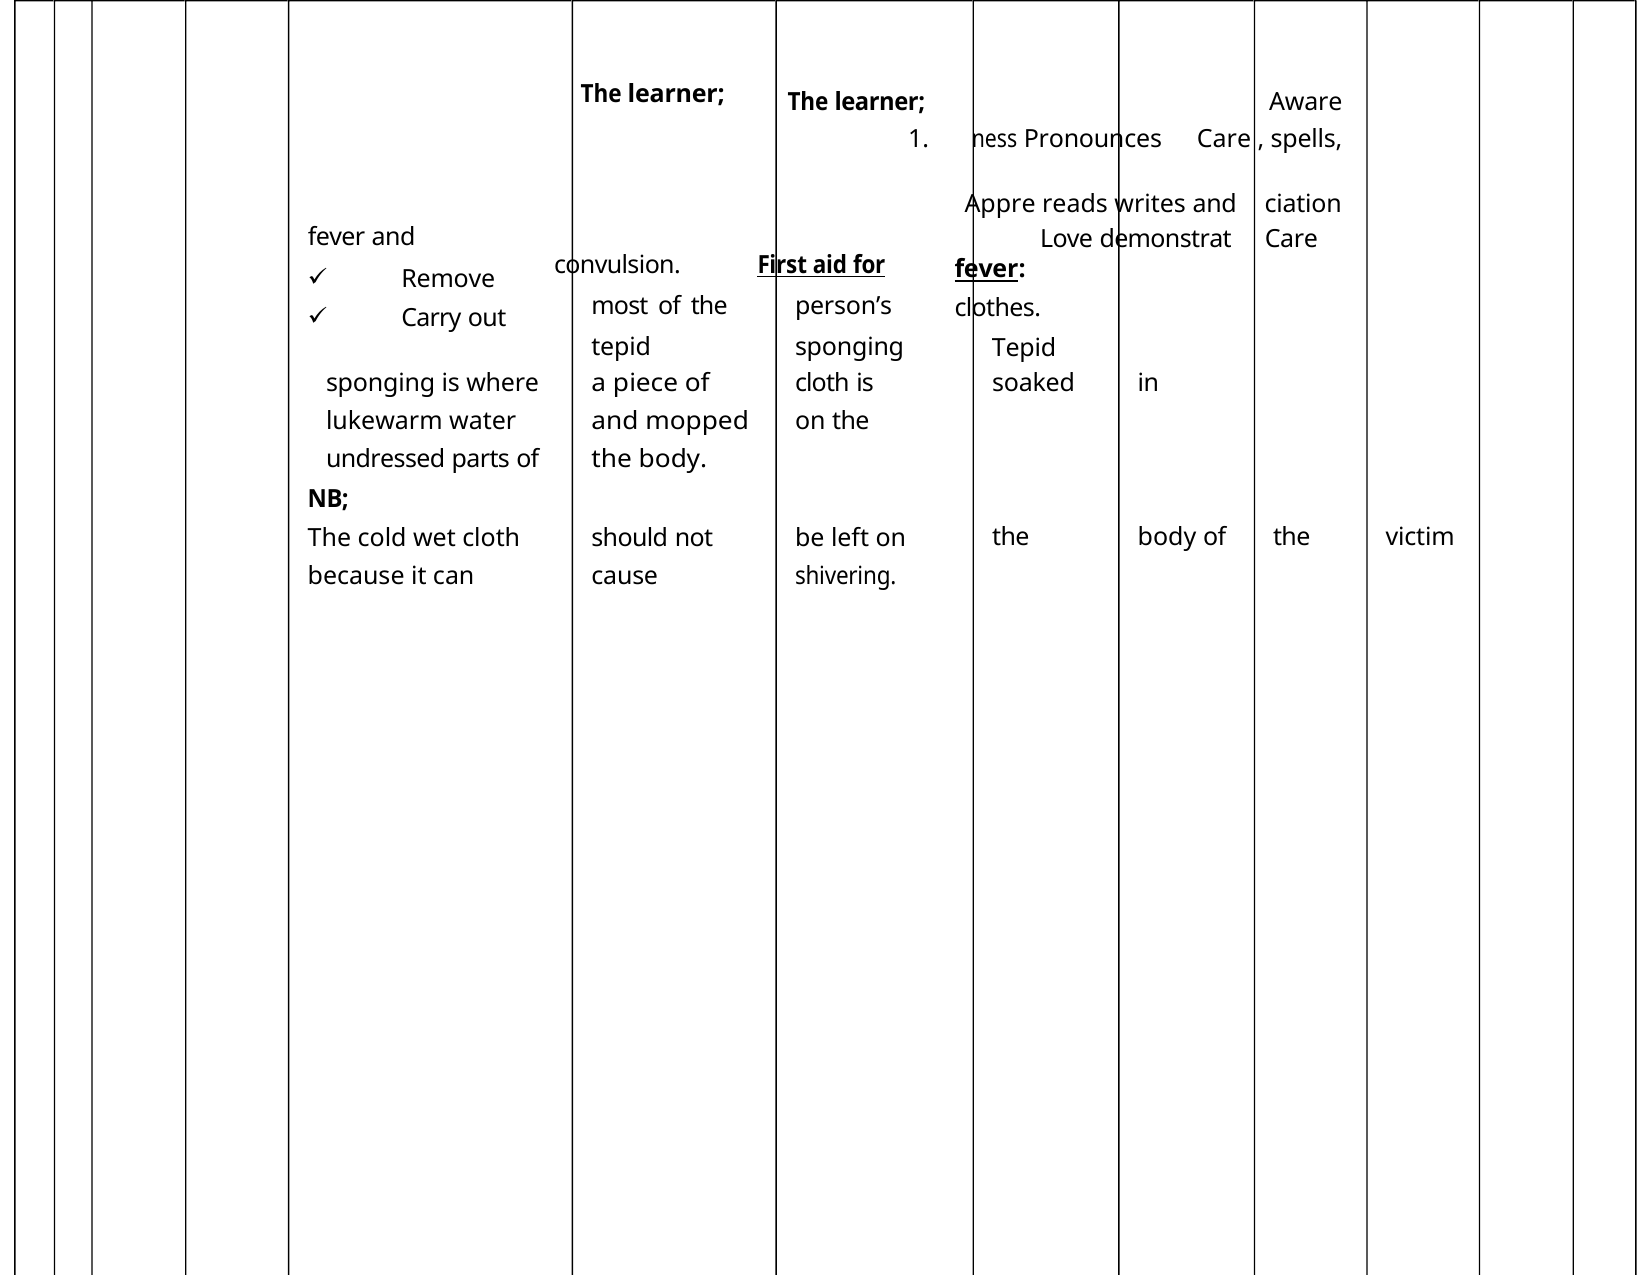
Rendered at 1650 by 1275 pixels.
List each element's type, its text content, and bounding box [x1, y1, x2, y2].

list Carry out [307, 299, 514, 333]
list ness Pronounces Care , spells, [908, 120, 1650, 154]
subtitle The learner; [0, 75, 724, 109]
text in [1137, 364, 1233, 398]
text the [1273, 519, 1313, 553]
text the [992, 519, 1081, 553]
text victim [1385, 519, 1650, 553]
text cloth is on the [795, 364, 878, 437]
text clothes. Tepid [954, 290, 1086, 363]
text The learner; [787, 84, 928, 118]
text The cold wet cloth because it can [307, 519, 549, 592]
text soaked [992, 364, 1081, 398]
text a piece of and mopped the body. [591, 364, 755, 475]
text Appre reads writes and Love demonstrat [938, 186, 1244, 255]
text sponging is where lukewarm water undressed parts of [326, 364, 549, 475]
list Remove [307, 261, 514, 294]
text convulsion. most of the tepid [554, 246, 727, 363]
text fever and [308, 219, 514, 253]
subtitle NB; [307, 480, 548, 514]
subtitle fever: [954, 256, 1244, 283]
text Aware [961, 84, 1650, 118]
text be left on shivering. [795, 519, 912, 592]
text body of [1137, 519, 1233, 553]
text should not cause [591, 519, 718, 592]
text First aid for person’s sponging [757, 247, 923, 363]
text ciation Care [1264, 186, 1349, 255]
